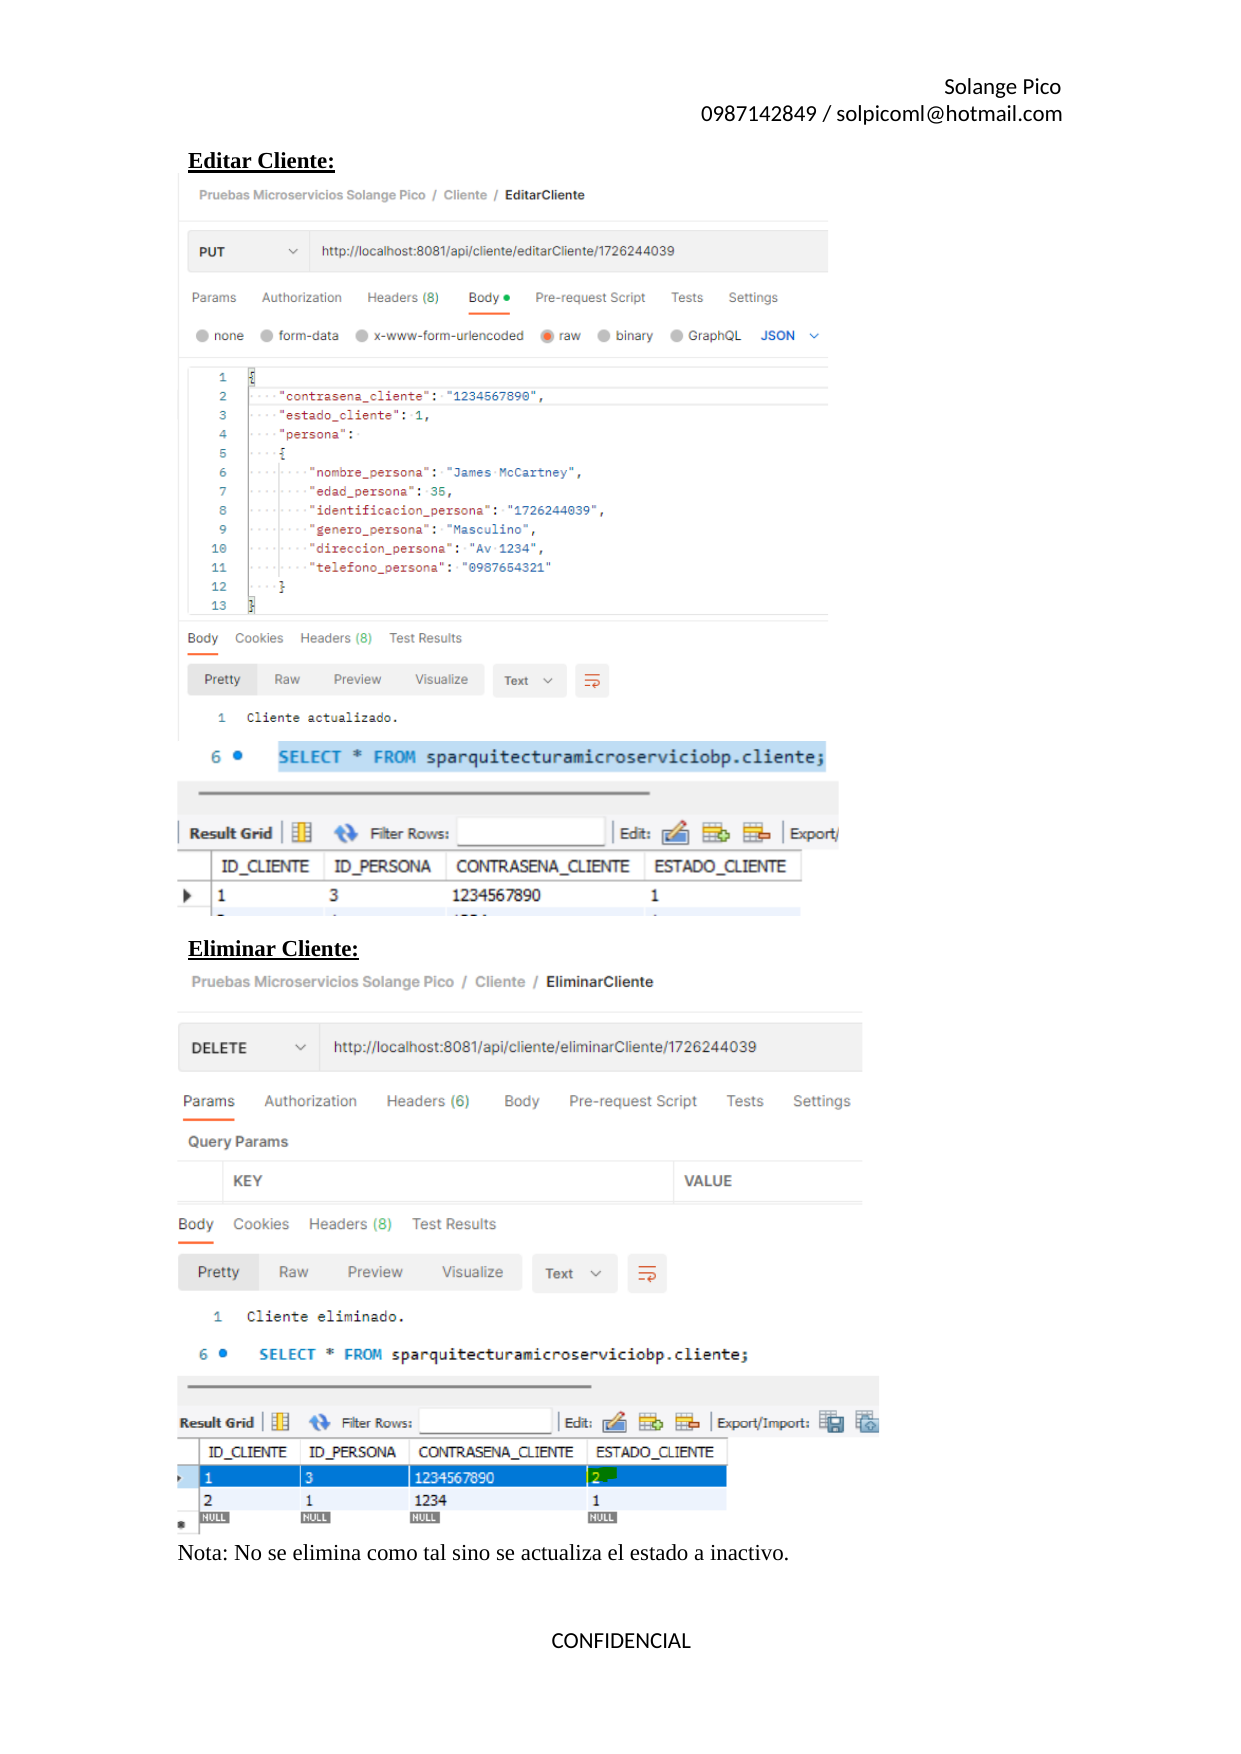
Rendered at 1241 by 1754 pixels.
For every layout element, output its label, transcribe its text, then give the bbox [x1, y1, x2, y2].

picture [177, 173, 839, 916]
text Nota: No se elimina como tal sino se actualiza el estado a inactivo. [177, 1539, 1063, 1566]
subtitle Editar Cliente: [188, 148, 1063, 174]
picture [177, 961, 880, 1540]
subtitle Eliminar Cliente: [188, 935, 1063, 961]
